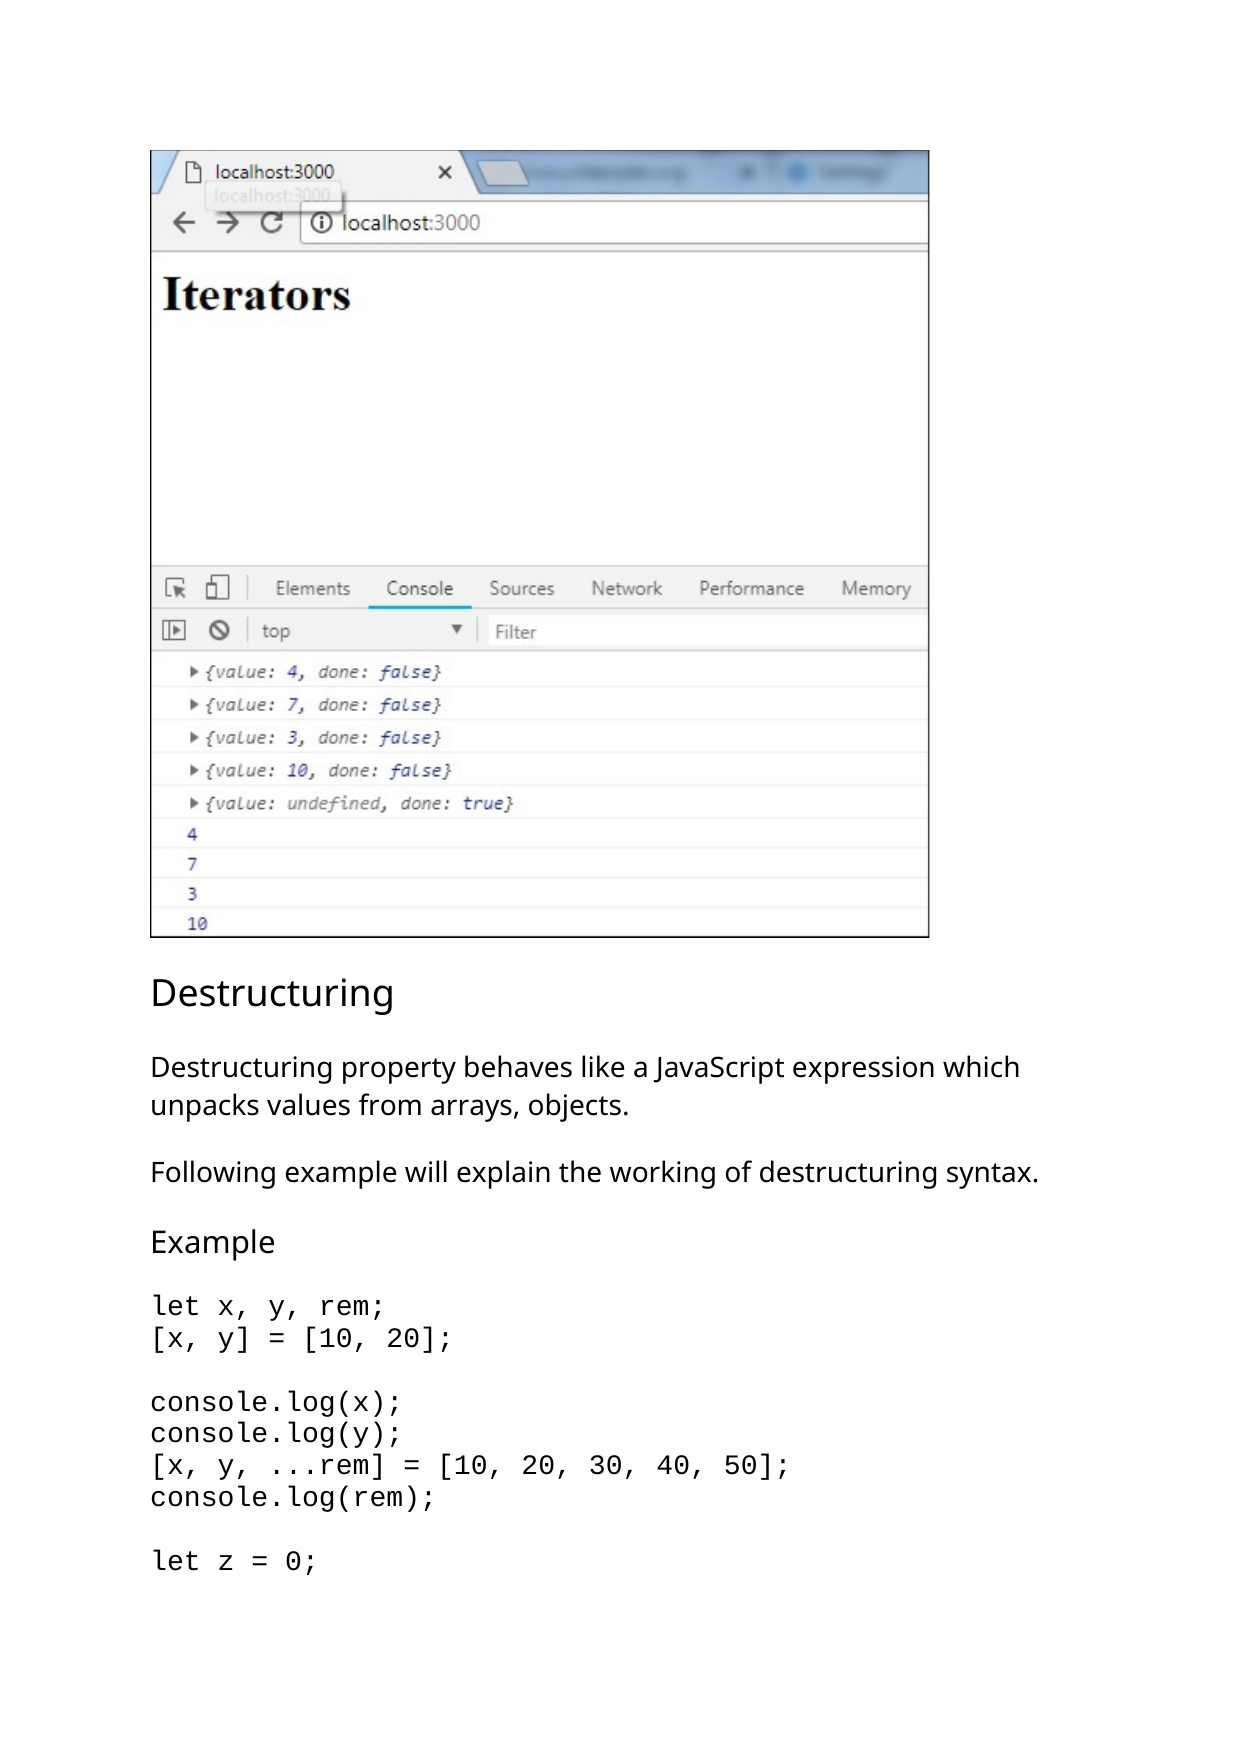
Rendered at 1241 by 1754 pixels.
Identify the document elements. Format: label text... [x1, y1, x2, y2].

text let x, y, rem; [150, 1292, 1090, 1324]
text [x, y] = [10, 20]; [150, 1324, 1090, 1356]
text Following example will explain the working of destructuring syntax. [150, 1153, 1090, 1191]
text console.log(x); [150, 1388, 1090, 1419]
text console.log(rem); [150, 1483, 1090, 1515]
text Example [150, 1220, 1090, 1263]
text Destructuring property behaves like a JavaScript expression which unpacks values from arrays, objects. [150, 1047, 1090, 1123]
text console.log(y); [150, 1419, 1090, 1451]
picture [150, 150, 930, 938]
text [x, y, ...rem] = [10, 20, 30, 40, 50]; [150, 1451, 1090, 1483]
text let z = 0; [150, 1547, 1090, 1579]
text Destructuring [150, 967, 1090, 1018]
